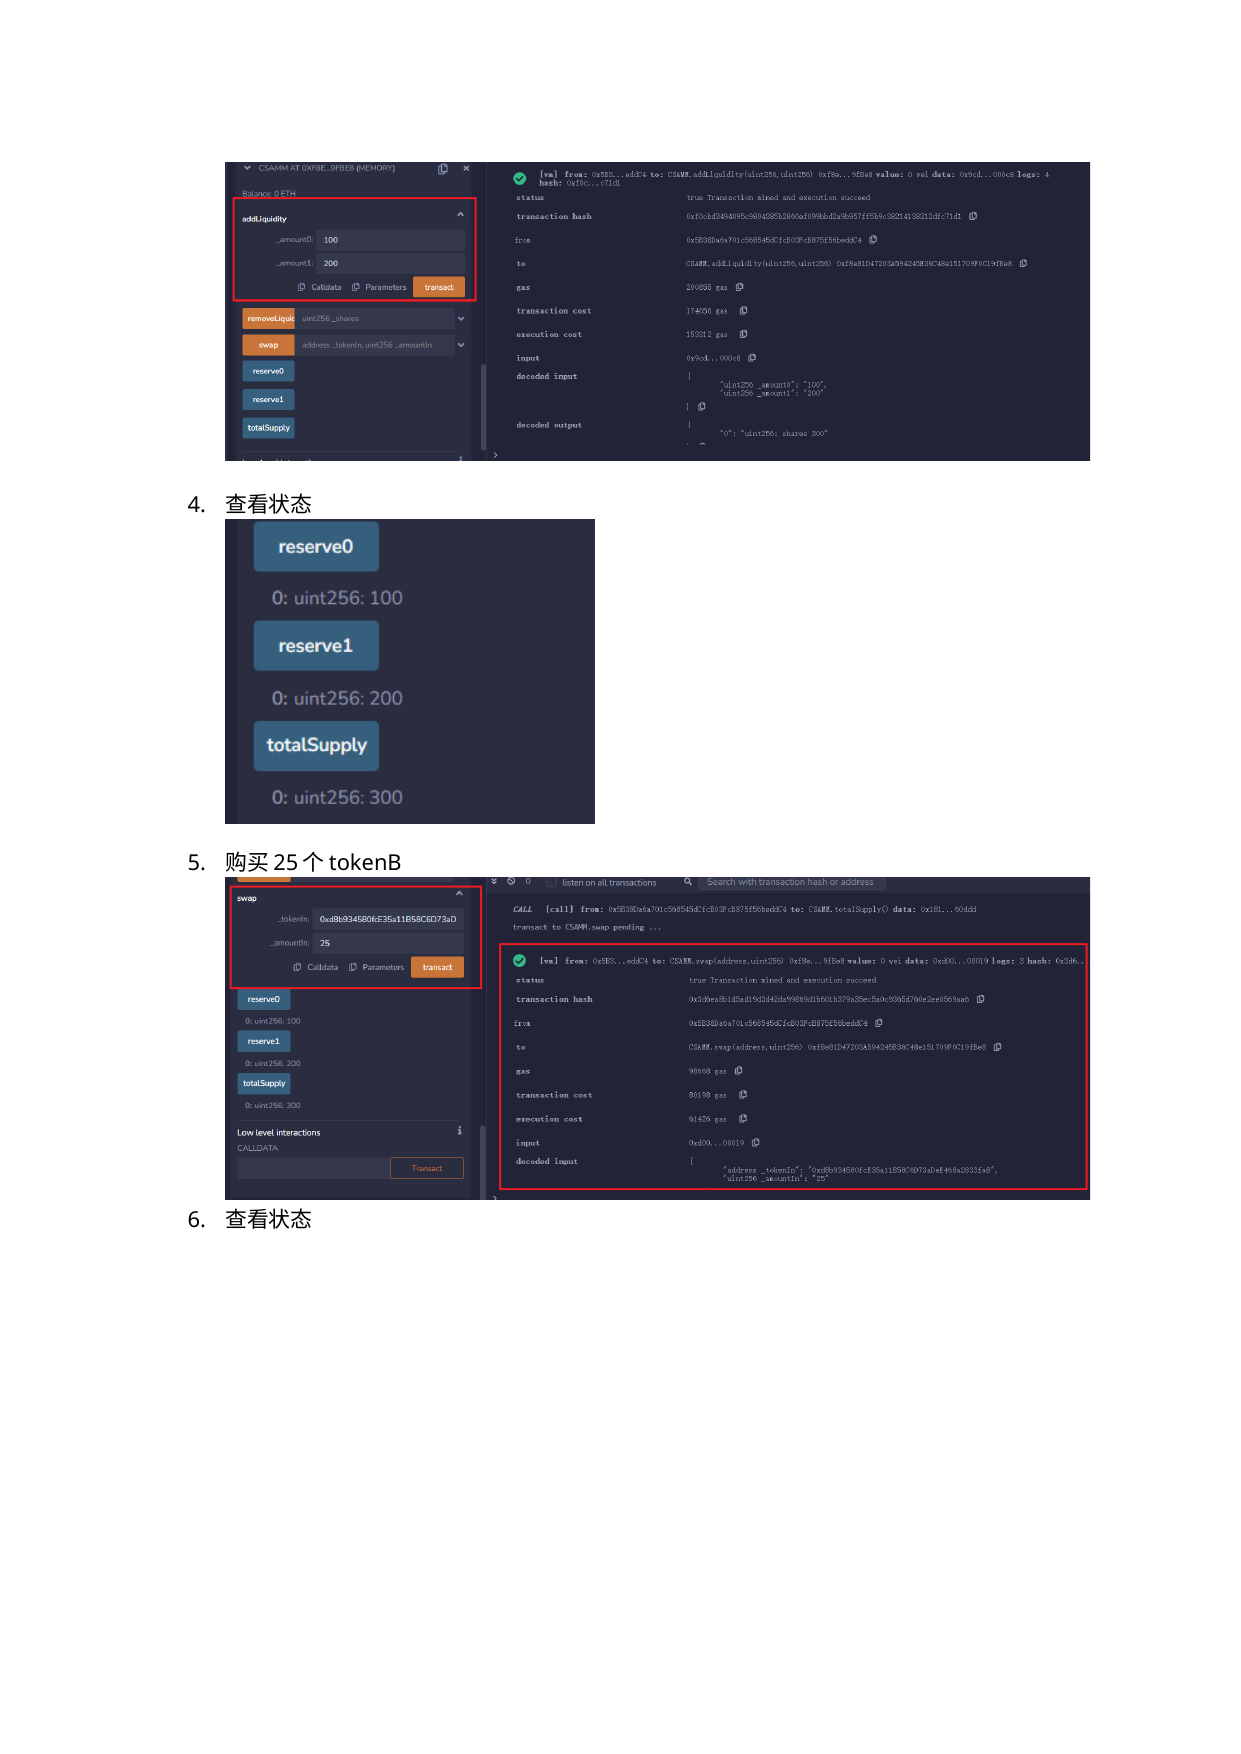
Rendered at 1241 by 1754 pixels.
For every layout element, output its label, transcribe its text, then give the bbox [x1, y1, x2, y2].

list 查看状态 [187, 1202, 1053, 1234]
picture [225, 162, 1091, 461]
picture [225, 877, 1091, 1200]
picture [225, 519, 595, 824]
